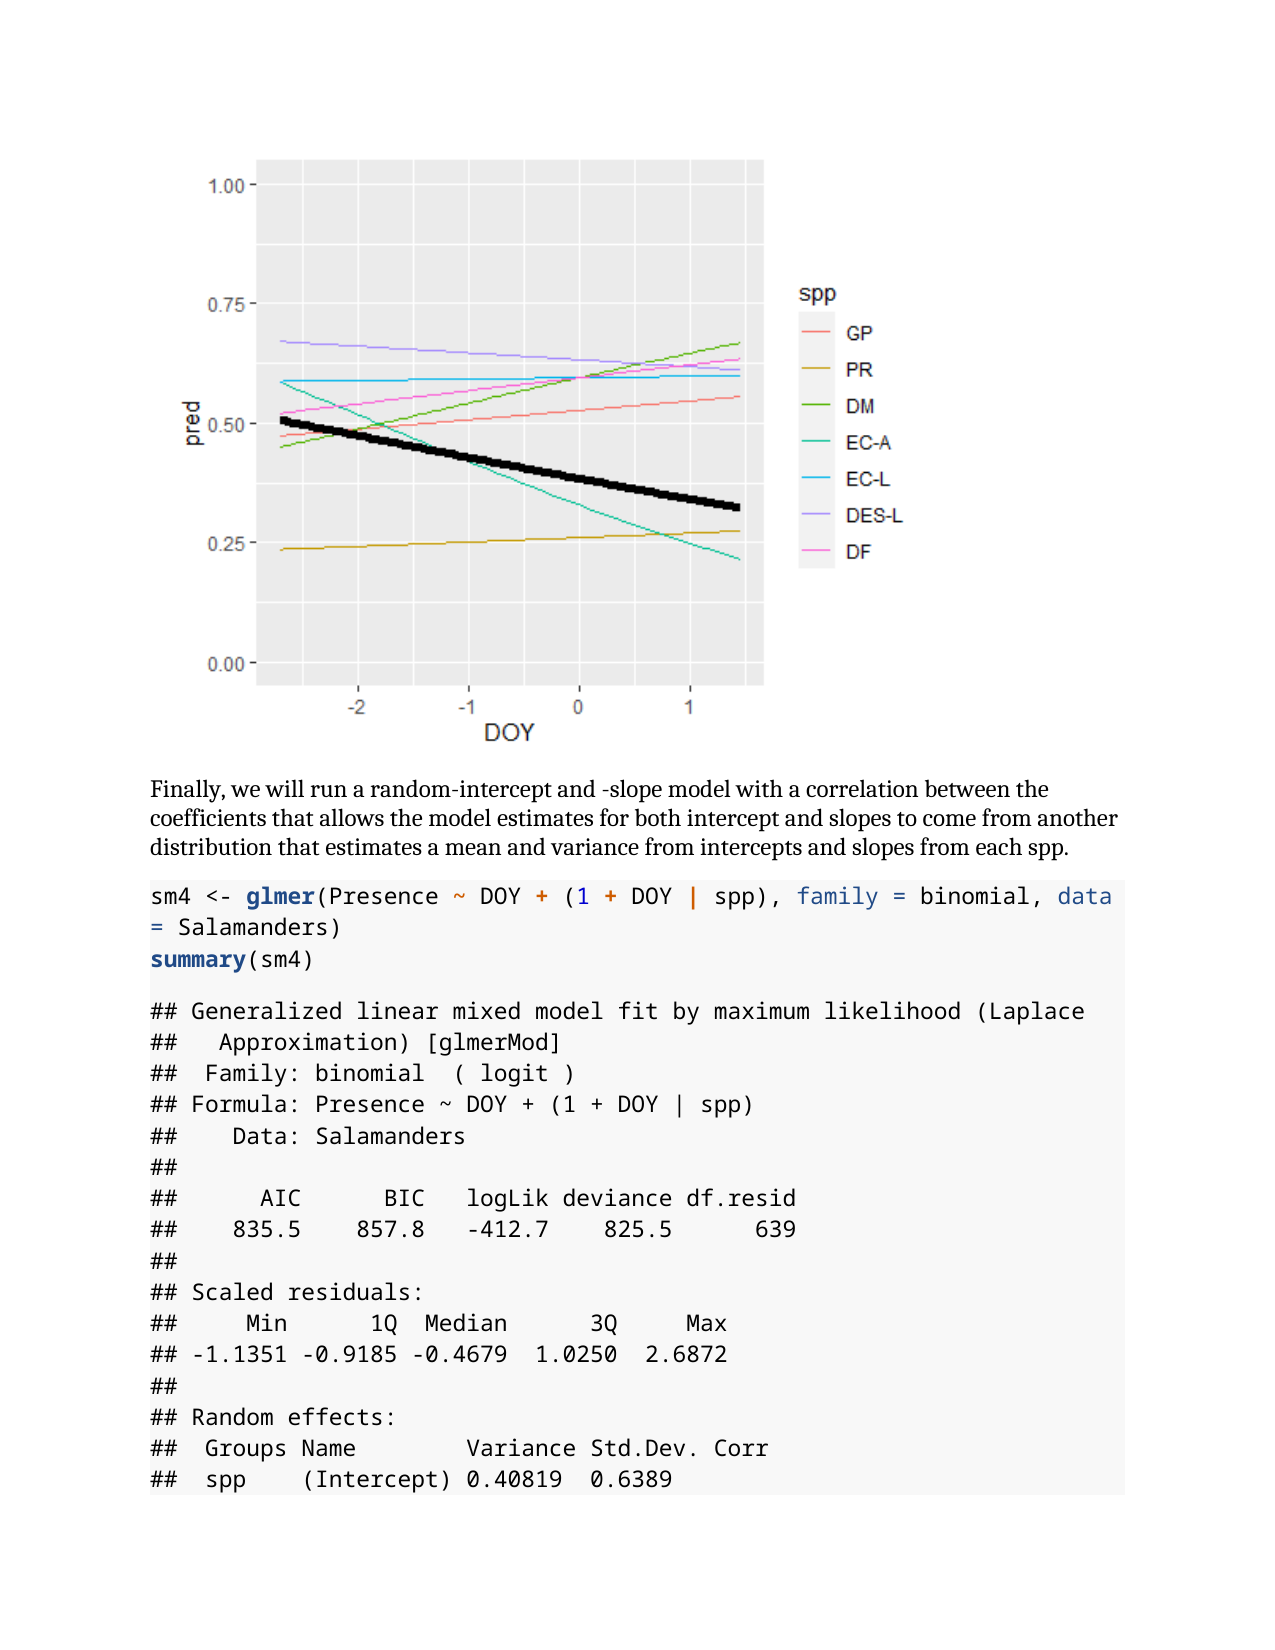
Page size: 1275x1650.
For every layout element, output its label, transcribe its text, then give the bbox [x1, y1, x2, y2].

text sm4 <- glmer(Presence ~ DOY + (1 + DOY | spp), family = binomial, data = Salamanders) summary(sm4) [315, 880, 1125, 974]
text Finally, we will run a random-intercept and -slope model with a correlation between the coefficients that allows the model estimates for both intercept and slopes to come from another distribution that estimates a mean and variance from intercepts and slopes from each spp. [150, 775, 1125, 861]
picture [168, 150, 927, 757]
